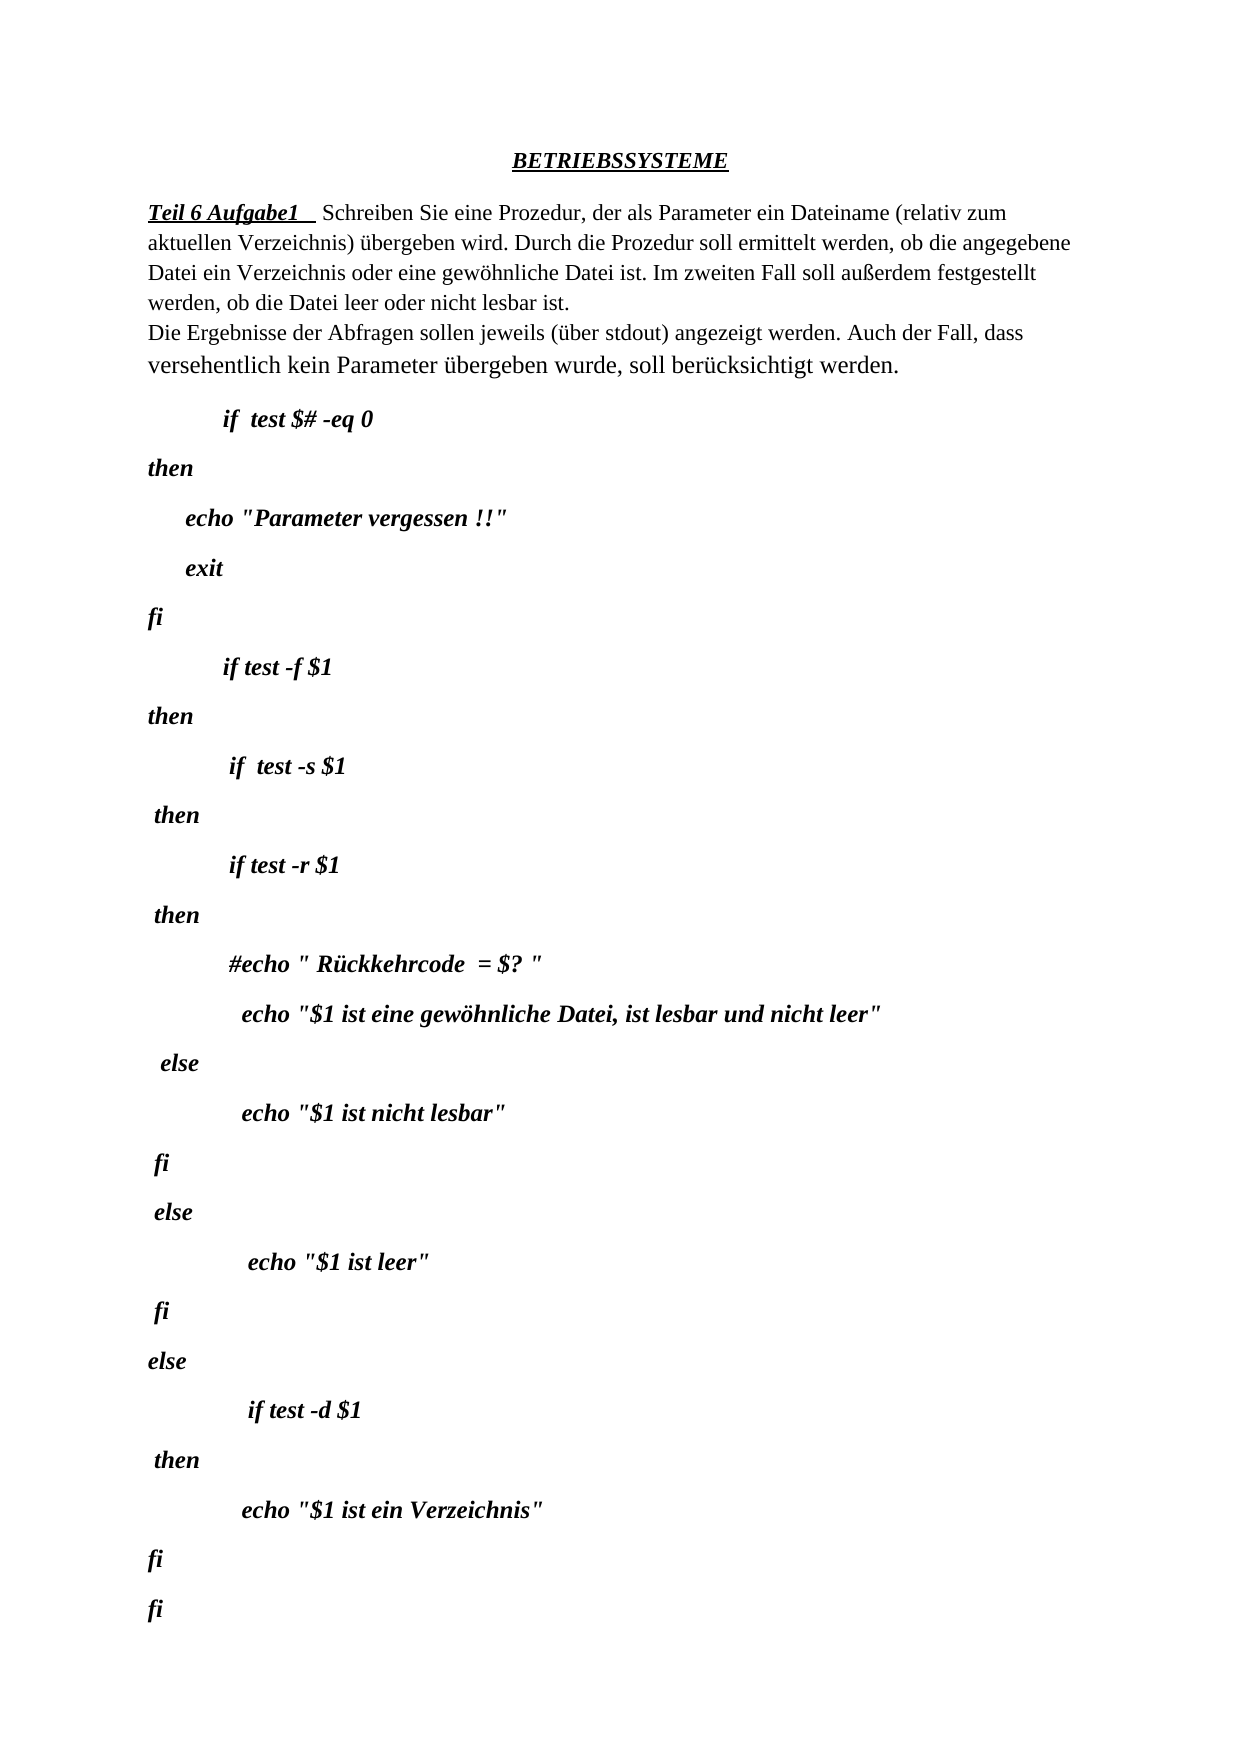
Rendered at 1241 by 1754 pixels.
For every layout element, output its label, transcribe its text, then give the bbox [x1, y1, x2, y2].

text if test -r $1 [148, 850, 1093, 879]
text echo "$1 ist nicht lesbar" [148, 1098, 1093, 1127]
text #echo " Rückkehrcode = $? " [148, 949, 1093, 978]
text then [148, 801, 1093, 829]
text else [148, 1197, 1093, 1226]
text echo "$1 ist leer" [148, 1247, 1093, 1276]
text fi [148, 1296, 1093, 1325]
text echo "Parameter vergessen !!" [148, 503, 1093, 532]
text echo "$1 ist eine gewöhnliche Datei, ist lesbar und nicht leer" [148, 999, 1093, 1028]
text if test -s $1 [148, 751, 1093, 780]
text fi [148, 602, 1093, 631]
text else [148, 1048, 1093, 1077]
text then [148, 900, 1093, 928]
text then [148, 701, 1093, 730]
text if test -d $1 [148, 1396, 1093, 1424]
text fi [148, 1544, 1093, 1573]
text fi [148, 1594, 1093, 1623]
text then [148, 453, 1093, 482]
text if test -f $1 [148, 652, 1093, 681]
text if test $# -eq 0 [148, 404, 1093, 433]
text Teil 6 Aufgabe1 Schreiben Sie eine Prozedur, der als Parameter ein Dateiname (relativ zum aktuellen Verzeichnis) übergeben wird. Durch die Prozedur soll ermittelt werden, ob die angegebene Datei ein Verzeichnis oder eine gewöhnliche Datei ist. Im zweiten Fall soll außerdem festgestellt werden, ob die Datei leer oder nicht lesbar ist. Die Ergebnisse der Abfragen sollen jeweils (über stdout) angezeigt werden. Auch der Fall, dass versehentlich kein Parameter übergeben wurde, soll berücksichtigt werden. [148, 199, 1093, 379]
text fi [148, 1148, 1093, 1176]
text BETRIEBSSYSTEME [148, 148, 1093, 174]
text then [148, 1445, 1093, 1474]
text exit [148, 553, 1093, 581]
text echo "$1 ist ein Verzeichnis" [148, 1495, 1093, 1523]
text else [148, 1346, 1093, 1375]
